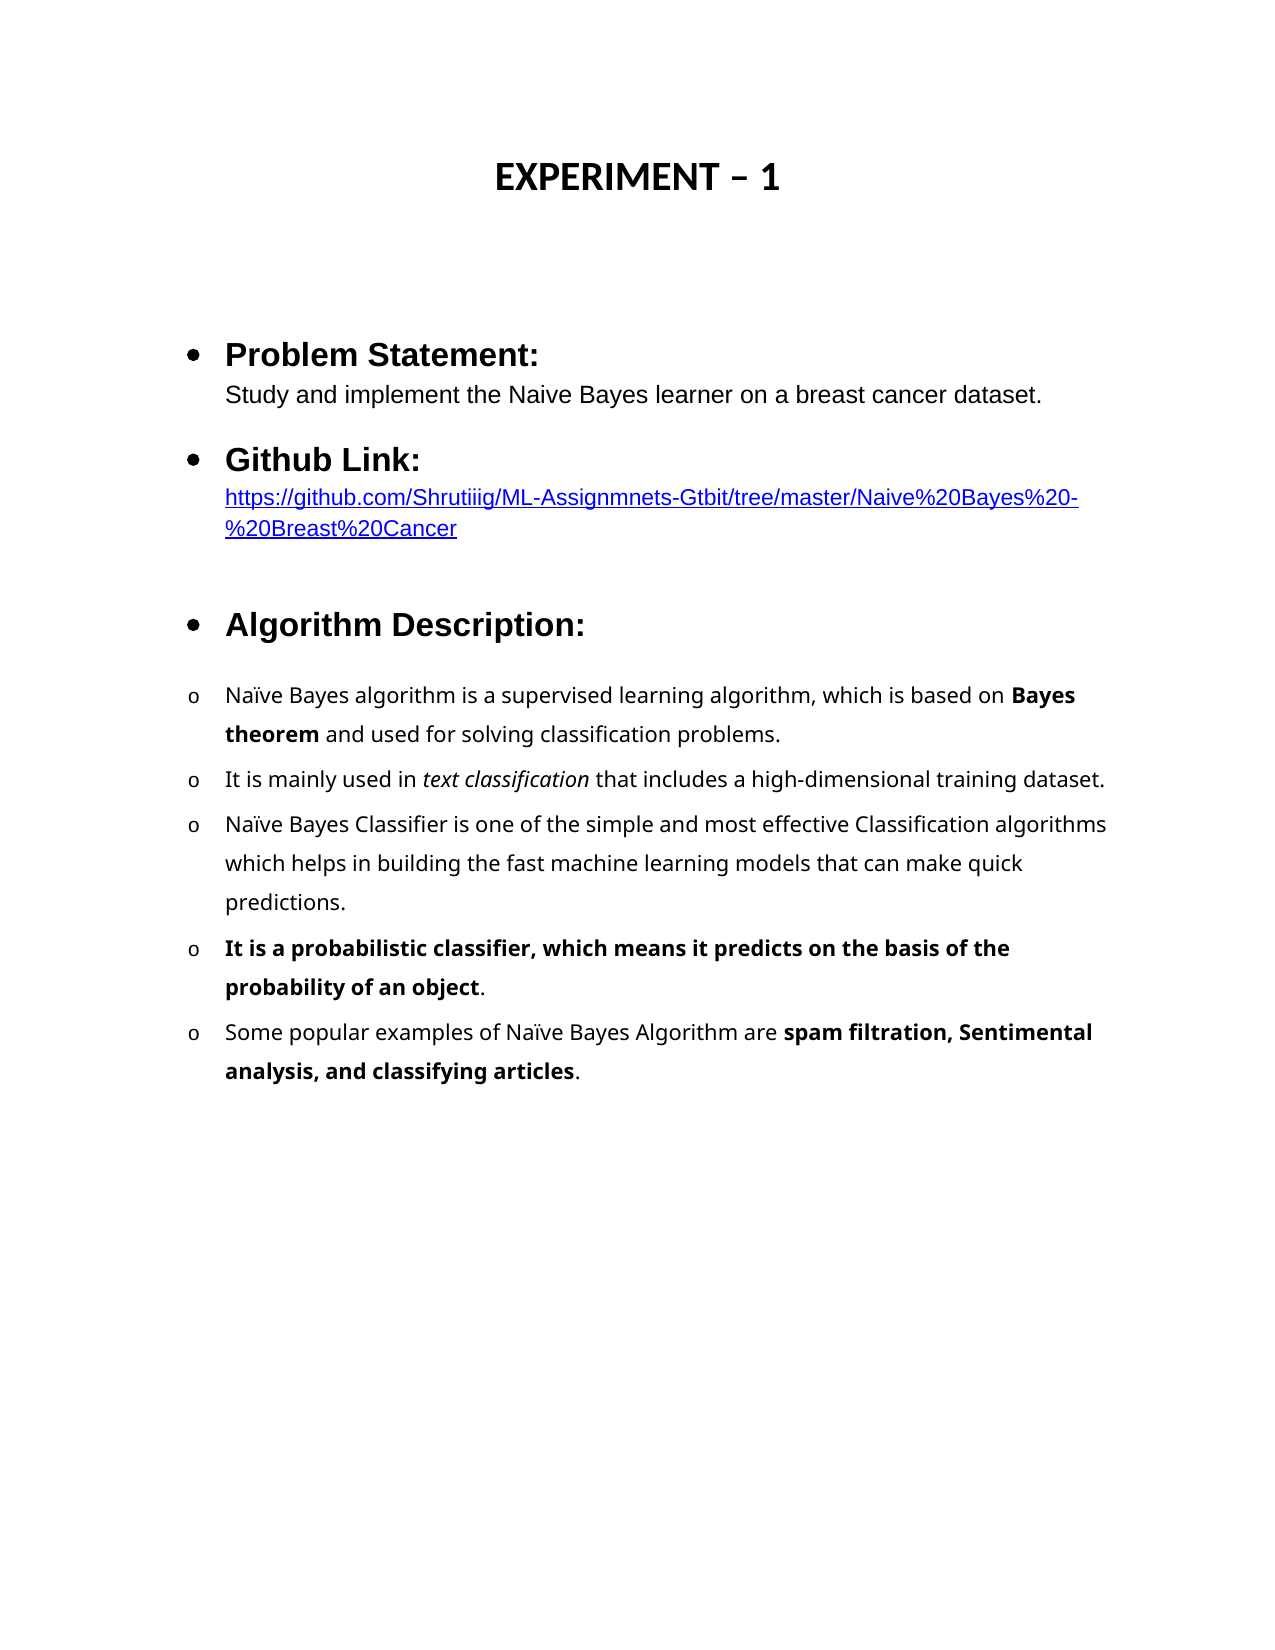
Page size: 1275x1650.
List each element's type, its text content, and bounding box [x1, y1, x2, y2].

list It is a probabilistic classifier, which means it predicts on the basis of the probability of an object. [187, 923, 1125, 1002]
list Naïve Bayes algorithm is a supervised learning algorithm, which is based on Bayes theorem and used for solving classification problems. [187, 670, 1125, 748]
list Github Link: [187, 440, 1125, 479]
list Naïve Bayes Classifier is one of the simple and most effective Classification algorithms which helps in building the fast machine learning models that can make quick predictions. [187, 800, 1125, 917]
list https://github.com/Shrutiiig/ML-Assignmnets-Gtbit/tree/master/Naive%20Bayes%20-%20Breast%20Cancer [225, 484, 1125, 541]
list It is mainly used in text classification that includes a high-dimensional training dataset. [187, 755, 1125, 794]
list Problem Statement: [187, 335, 1125, 374]
text EXPERIMENT – 1 [150, 150, 1125, 201]
list Study and implement the Naive Bayes learner on a breast cancer dataset. [225, 379, 1125, 408]
list Algorithm Description: [187, 605, 1125, 644]
list Some popular examples of Naïve Bayes Algorithm are spam filtration, Sentimental analysis, and classifying articles. [187, 1008, 1125, 1086]
